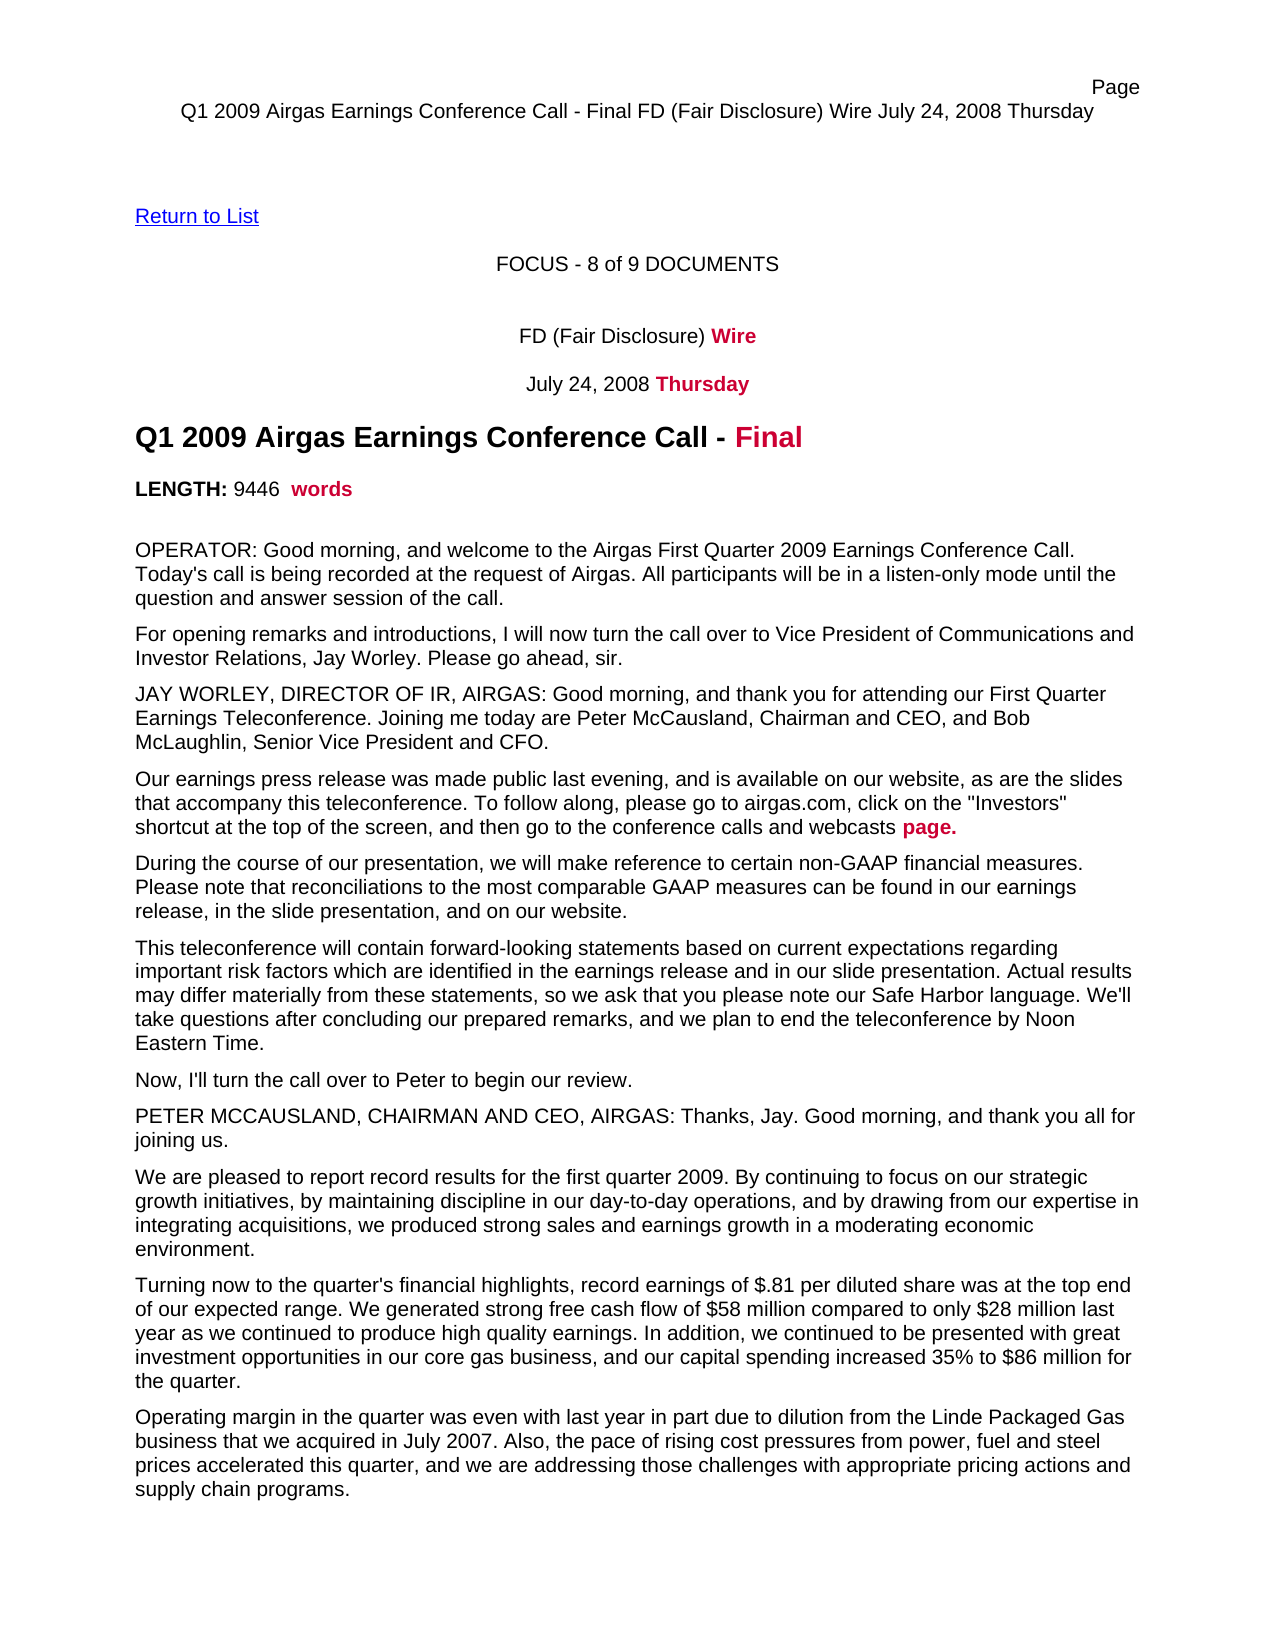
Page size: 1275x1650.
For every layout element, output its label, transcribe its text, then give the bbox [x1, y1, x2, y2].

text For opening remarks and introductions, I will now turn the call over to Vice President of Communications and Investor Relations, Jay Worley. Please go ahead, sir. [135, 622, 1140, 670]
text This teleconference will contain forward-looking statements based on current expectations regarding important risk factors which are identified in the earnings release and in our slide presentation. Actual results may differ materially from these statements, so we ask that you please note our Safe Harbor language. We'll take questions after concluding our prepared remarks, and we plan to end the teleconference by Noon Eastern Time. [135, 935, 1140, 1055]
text Now, I'll turn the call over to Peter to begin our review. [135, 1068, 1140, 1092]
text During the course of our presentation, we will make reference to certain non-GAAP financial measures. Please note that reconciliations to the most comparable GAAP measures can be found in our earnings release, in the slide presentation, and on our website. [135, 851, 1140, 923]
text LENGTH: 9446 words [135, 477, 1140, 501]
text OPERATOR: Good morning, and welcome to the Airgas First Quarter 2009 Earnings Conference Call. Today's call is being recorded at the request of Airgas. All participants will be in a listen-only mode until the question and answer session of the call. [135, 537, 1140, 609]
text PETER MCCAUSLAND, CHAIRMAN AND CEO, AIRGAS: Thanks, Jay. Good morning, and thank you all for joining us. [135, 1104, 1140, 1152]
text FOCUS - 8 of 9 DOCUMENTS [135, 252, 1140, 276]
text Operating margin in the quarter was even with last year in part due to dilution from the Linde Packaged Gas business that we acquired in July 2007. Also, the pace of rising cost pressures from power, fuel and steel prices accelerated this quarter, and we are addressing those challenges with appropriate pricing actions and supply chain programs. [135, 1405, 1140, 1501]
text July 24, 2008 Thursday [260, 372, 1015, 396]
text Q1 2009 Airgas Earnings Conference Call - Final [135, 419, 1140, 453]
text Our earnings press release was made public last evening, and is available on our website, as are the slides that accompany this teleconference. To follow along, please go to airgas.com, click on the "Investors" shortcut at the top of the screen, and then go to the conference calls and webcasts page. [135, 767, 1140, 838]
text FD (Fair Disclosure) Wire [135, 324, 1140, 348]
text Turning now to the quarter's financial highlights, record earnings of $.81 per diluted share was at the top end of our expected range. We generated strong free cash flow of $58 million compared to only $28 million last year as we continued to produce high quality earnings. In addition, we continued to be presented with great investment opportunities in our core gas business, and our capital spending increased 35% to $86 million for the quarter. [135, 1273, 1140, 1393]
text JAY WORLEY, DIRECTOR OF IR, AIRGAS: Good morning, and thank you for attending our First Quarter Earnings Teleconference. Joining me today are Peter McCausland, Chairman and CEO, and Bob McLaughlin, Senior Vice President and CFO. [135, 682, 1140, 754]
text We are pleased to report record results for the first quarter 2009. By continuing to focus on our strategic growth initiatives, by maintaining discipline in our day-to-day operations, and by drawing from our expertise in integrating acquisitions, we produced strong sales and earnings growth in a moderating economic environment. [135, 1164, 1140, 1260]
text Return to List [135, 204, 1140, 228]
